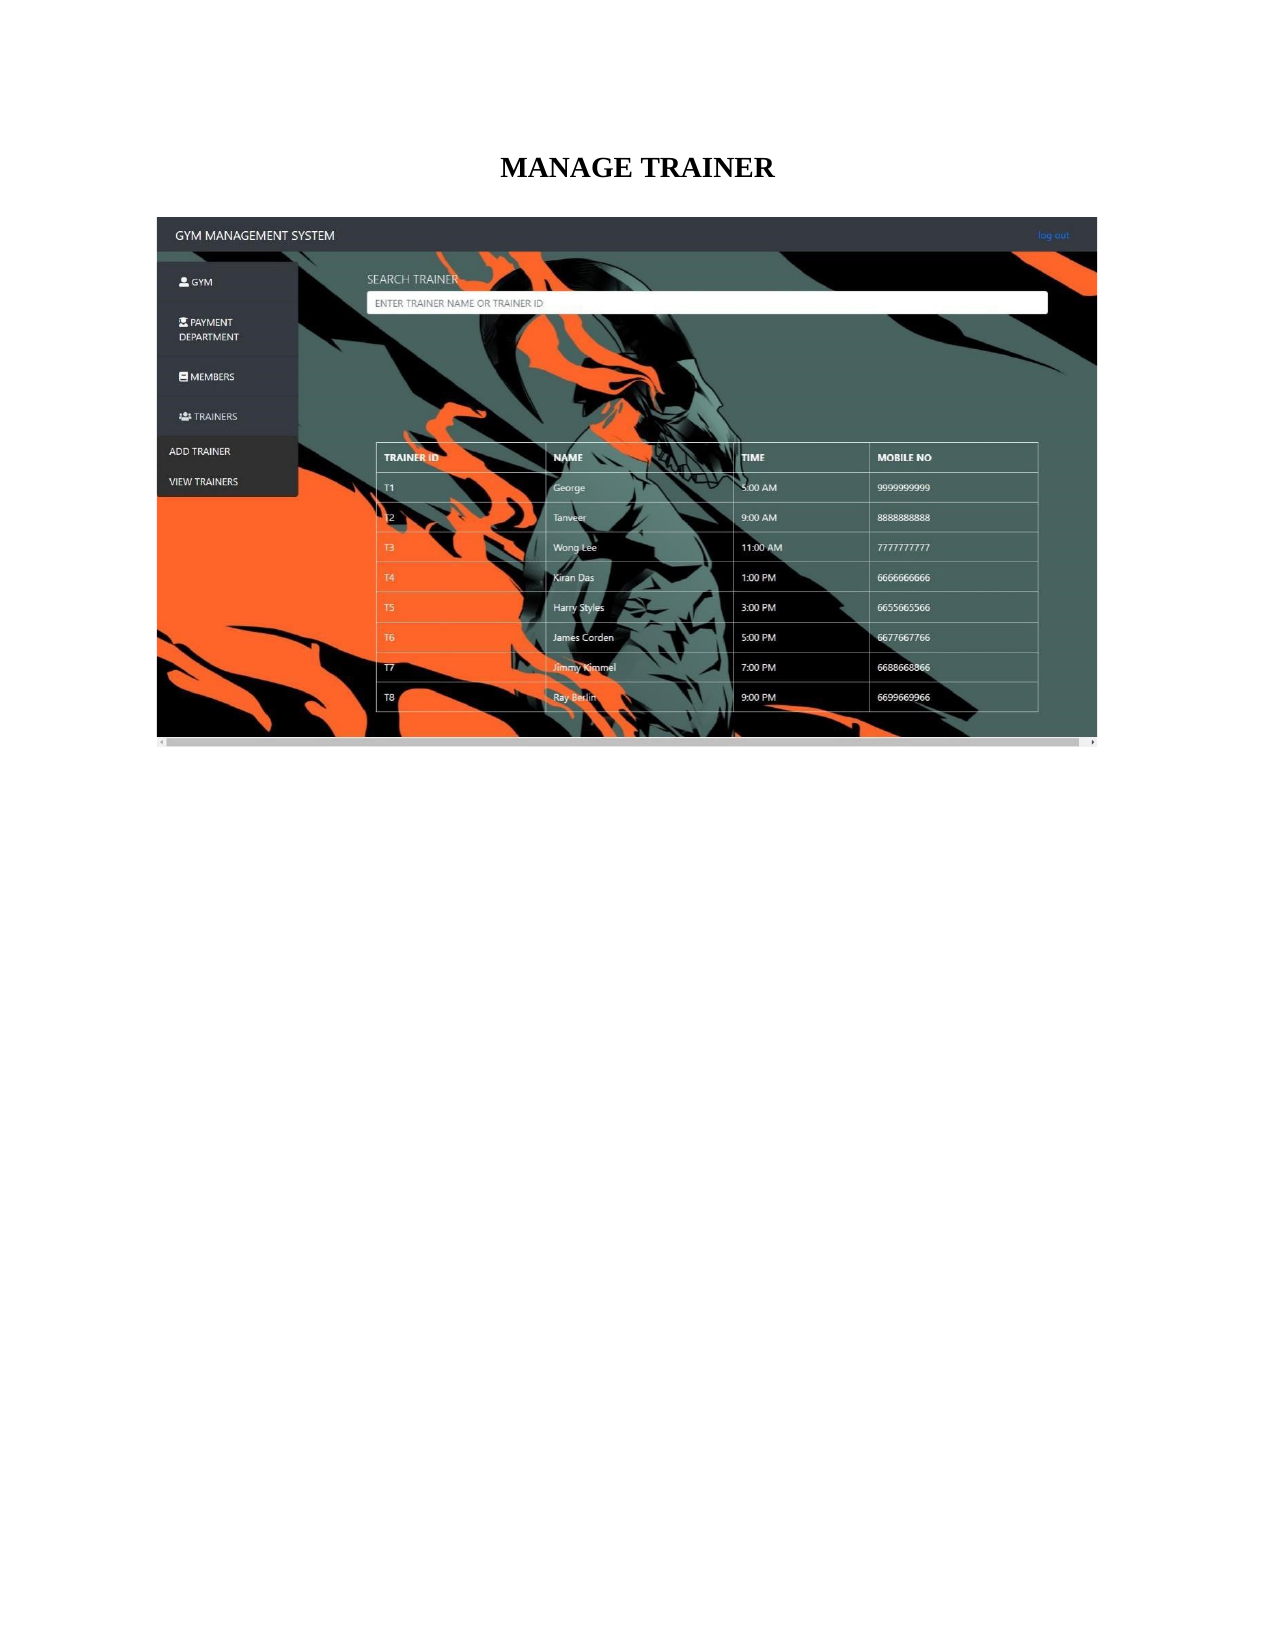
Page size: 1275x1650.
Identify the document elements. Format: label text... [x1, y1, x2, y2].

subtitle MANAGE TRAINER [177, 150, 1098, 183]
picture [156, 217, 1098, 747]
